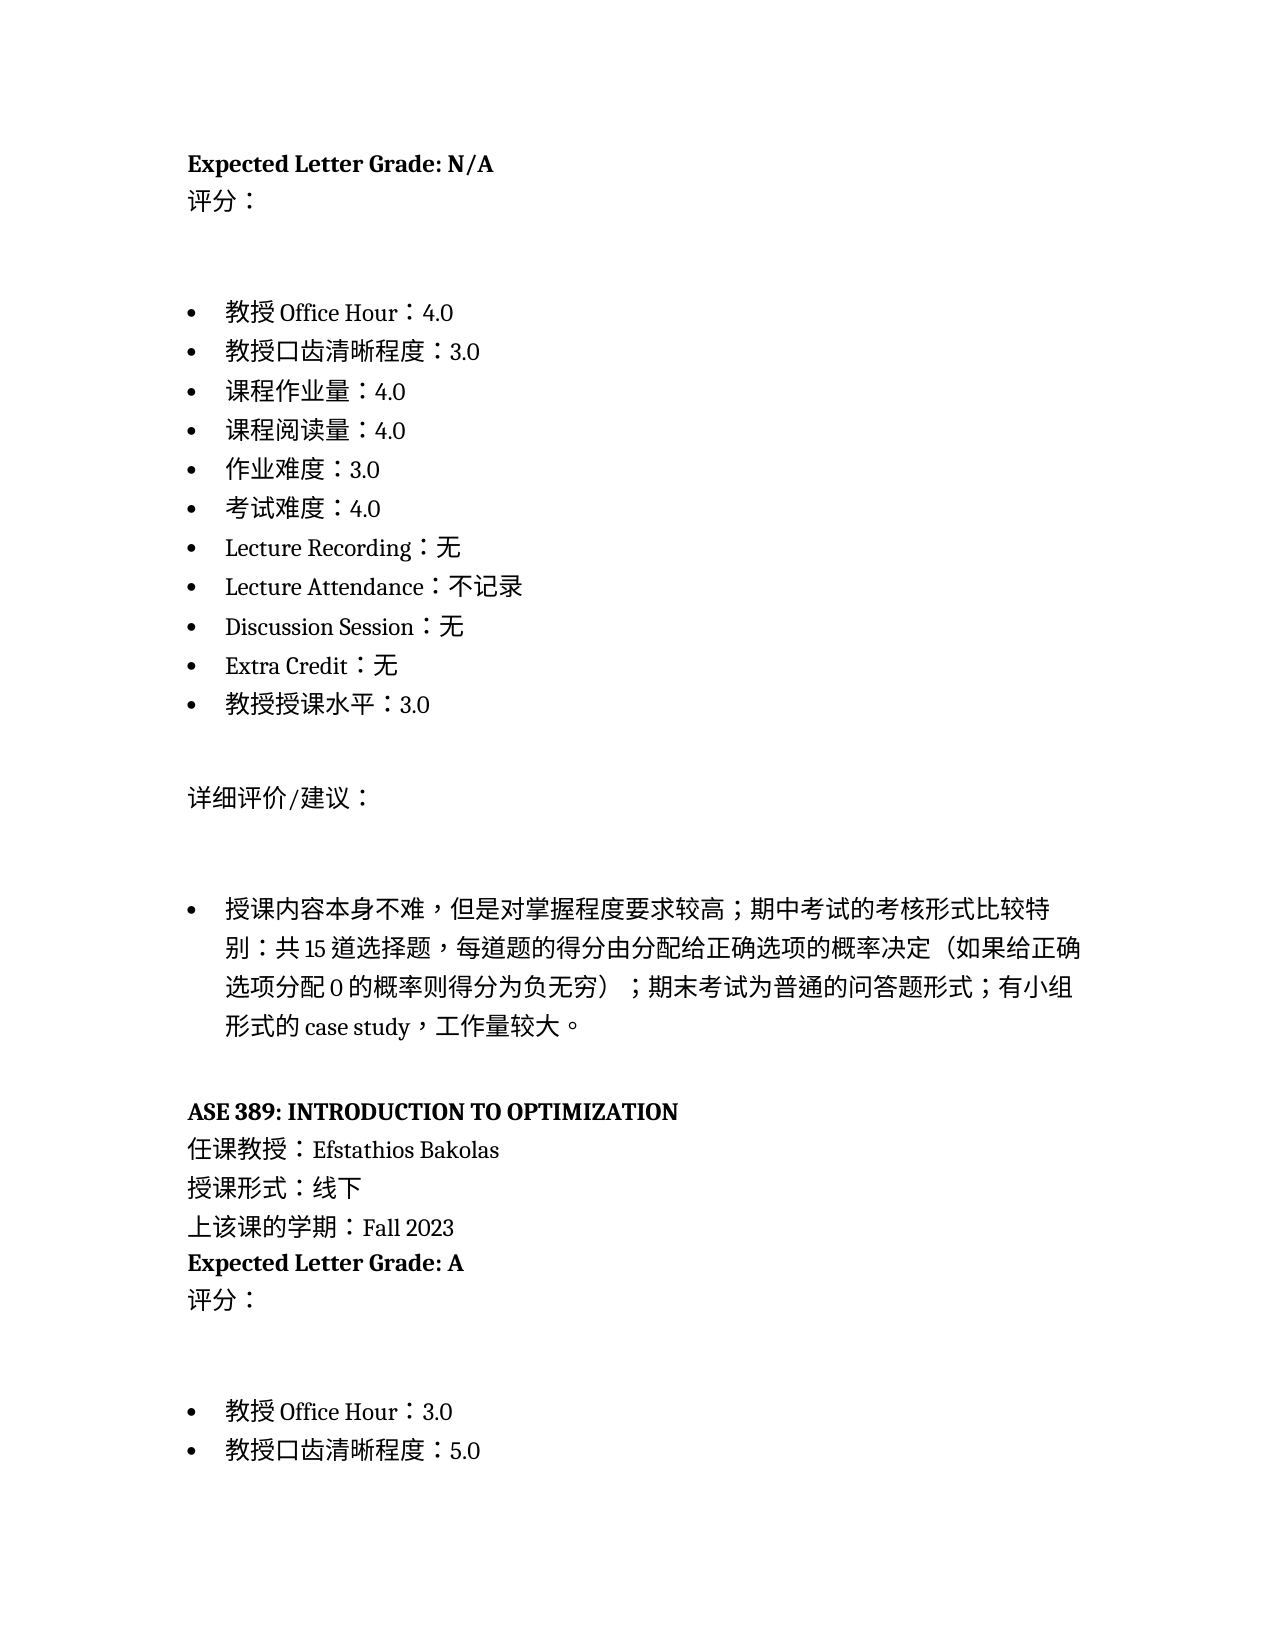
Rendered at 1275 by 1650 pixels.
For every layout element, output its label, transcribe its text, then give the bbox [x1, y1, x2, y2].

list 考试难度：4.0 [187, 491, 1087, 525]
list 课程作业量：4.0 [187, 373, 1087, 407]
list Extra Credit：无 [187, 647, 1087, 681]
list 教授口齿清晰程度：5.0 [187, 1432, 1087, 1467]
text ASE 389: INTRODUCTION TO OPTIMIZATION 任课教授：Efstathios Bakolas 授课形式：线下 上该课的学期：Fall 2023 Expected Letter Grade: A 评分： [187, 1098, 1087, 1316]
list Discussion Session：无 [187, 608, 1087, 642]
list 课程阅读量：4.0 [187, 412, 1087, 446]
list 教授授课水平：3.0 [187, 687, 1087, 721]
list Lecture Recording：无 [187, 530, 1087, 564]
list Lecture Attendance：不记录 [187, 569, 1087, 603]
list 授课内容本身不难，但是对掌握程度要求较高；期中考试的考核形式比较特别：共15道选择题，每道题的得分由分配给正确选项的概率决定（如果给正确选项分配0的概率则得分为负无穷）；期末考试为普通的问答题形式；有小组形式的case study，工作量较大。 [187, 891, 1087, 1073]
list 教授口齿清晰程度：3.0 [187, 334, 1087, 368]
list 教授Office Hour：4.0 [187, 295, 1087, 329]
list 教授Office Hour：3.0 [187, 1393, 1087, 1427]
list 作业难度：3.0 [187, 452, 1087, 486]
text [187, 150, 1087, 218]
text 详细评价/建议： [187, 747, 1087, 814]
